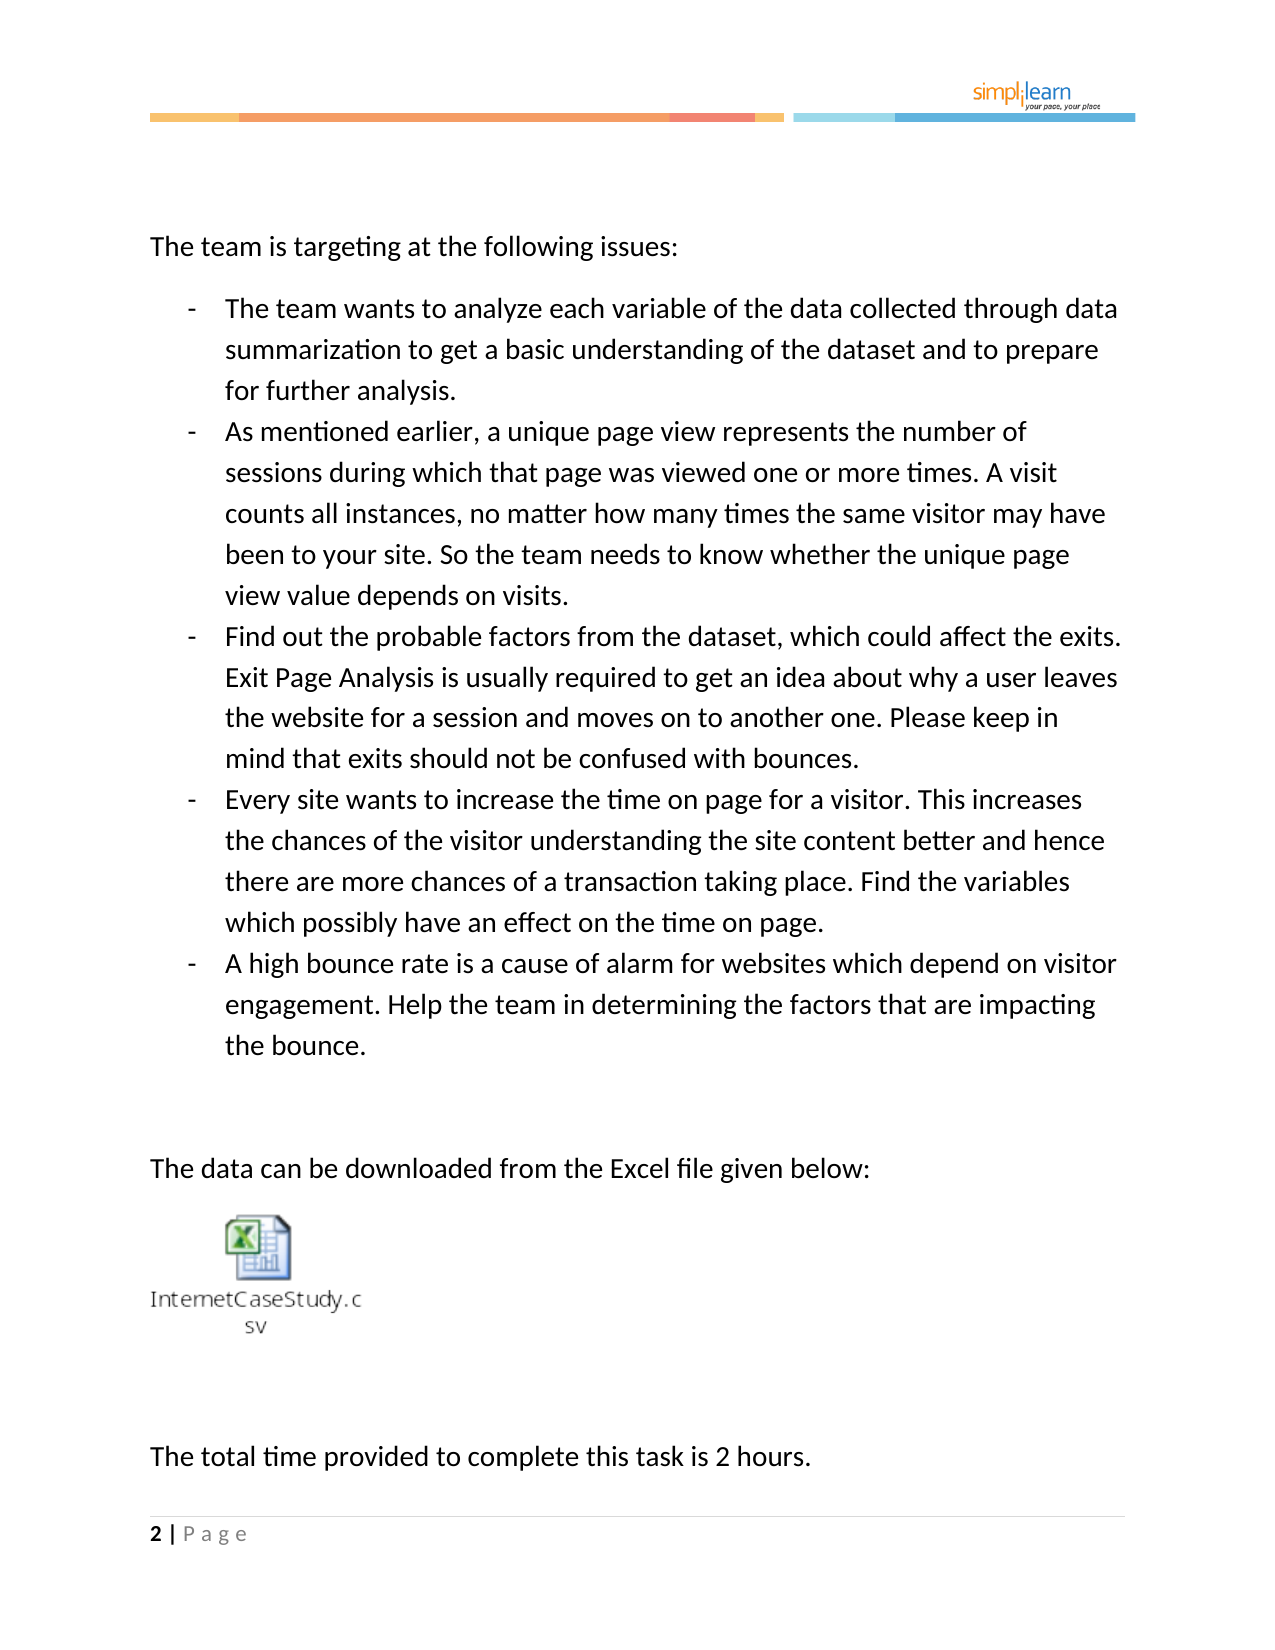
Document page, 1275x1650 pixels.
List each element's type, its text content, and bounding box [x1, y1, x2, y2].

picture [150, 75, 1136, 122]
list A high bounce rate is a cause of alarm for websites which depend on visitor engagement. Help the team in determining the factors that are impacting the bounce. [187, 945, 1125, 1063]
list Every site wants to increase the time on page for a visitor. This increases the chances of the visitor understanding the site content better and hence there are more chances of a transaction taking place. Find the variables which possibly have an effect on the time on page. [187, 781, 1125, 940]
text The total time provided to complete this task is 2 hours. [150, 1438, 1125, 1473]
list The team wants to analyze each variable of the data collected through data summarization to get a basic understanding of the dataset and to prepare for further analysis. [187, 290, 1125, 408]
text The team is targeting at the following issues: [150, 228, 1125, 264]
list Find out the probable factors from the dataset, which could affect the exits. Exit Page Analysis is usually required to get an idea about why a user leaves the website for a session and moves on to another one. Please keep in mind that exits should not be confused with bounces. [187, 618, 1125, 776]
list As mentioned earlier, a unique page view represents the number of sessions during which that page was viewed one or more times. A visit counts all instances, no matter how many times the same visitor may have been to your site. So the team needs to know whether the unique page view value depends on visits. [187, 413, 1125, 612]
text The data can be downloaded from the Excel file given below: [150, 1151, 1125, 1186]
